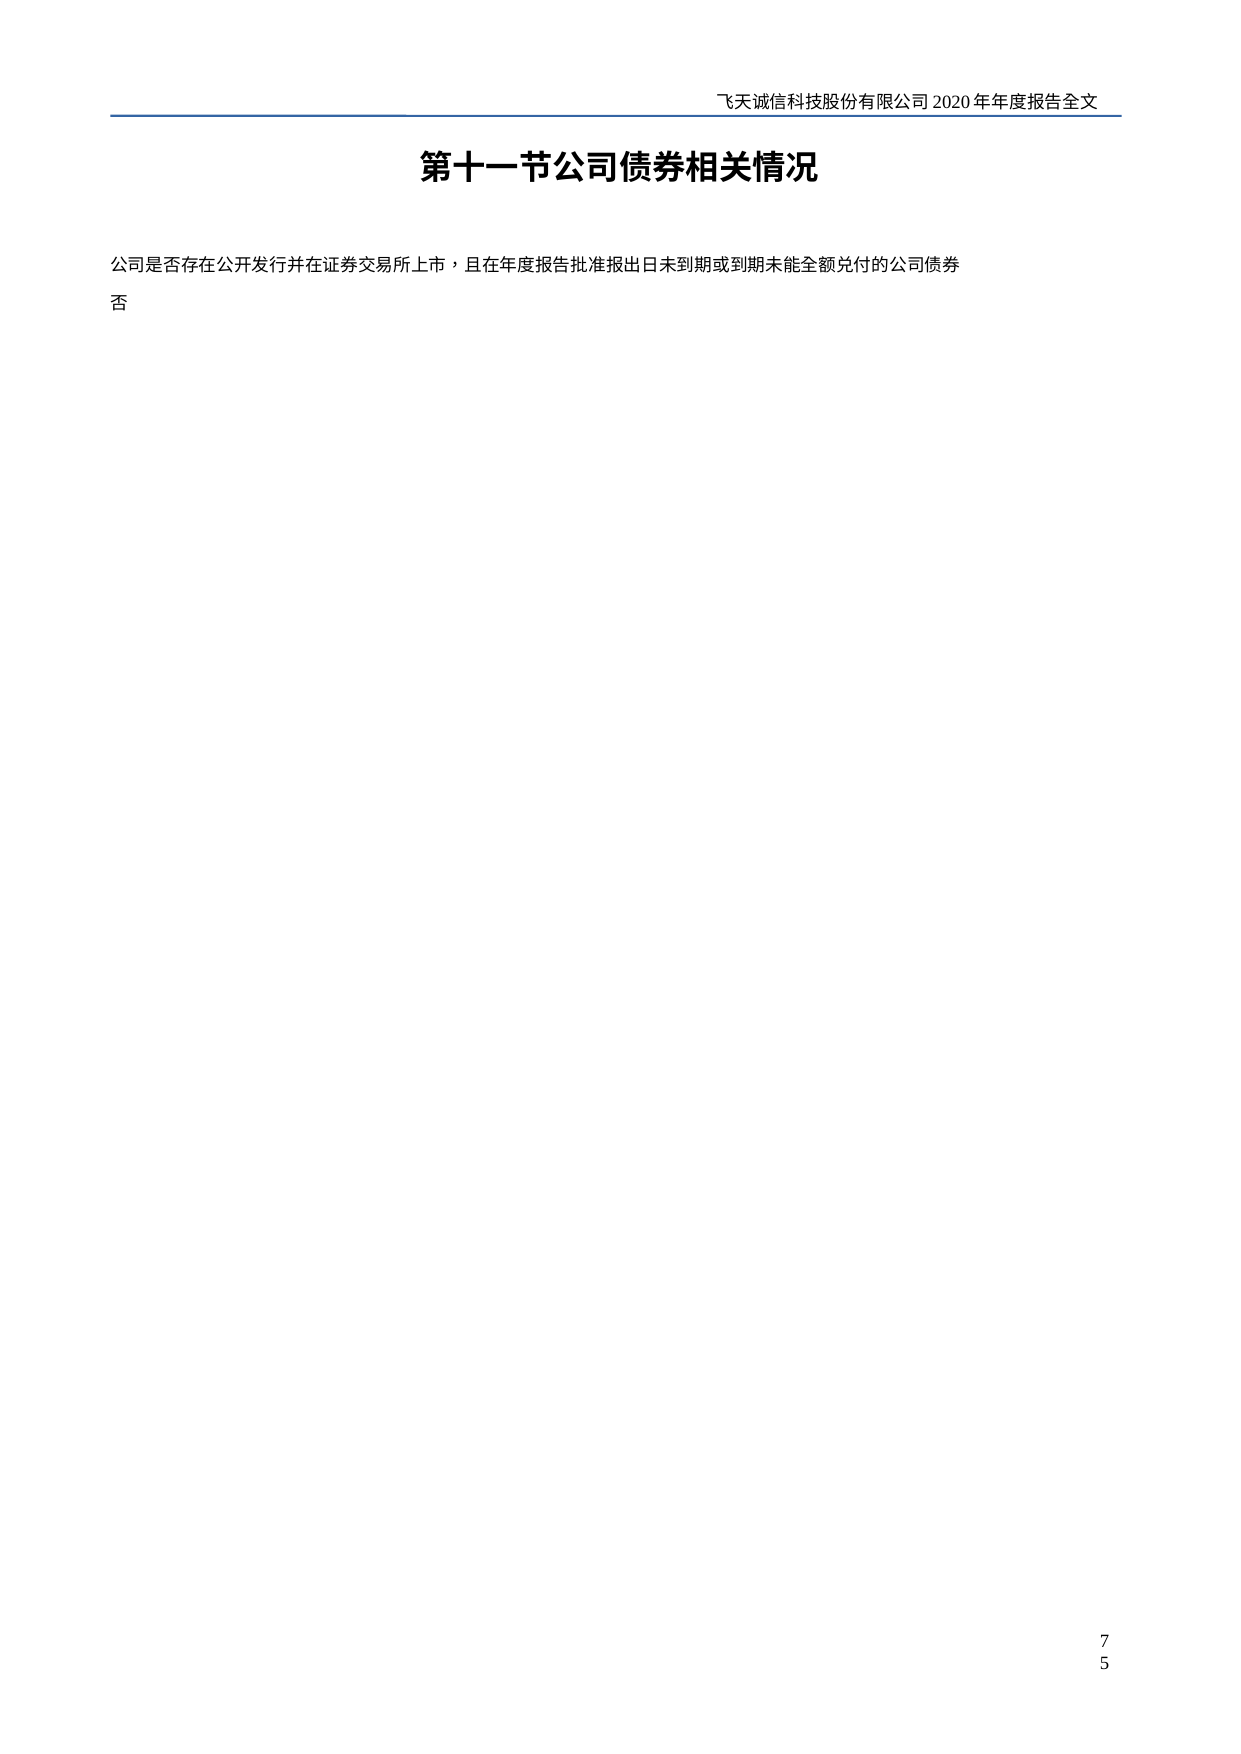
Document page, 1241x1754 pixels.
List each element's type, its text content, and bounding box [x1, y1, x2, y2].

text 否 [110, 291, 1128, 315]
text 公司是否存在公开发行并在证券交易所上市，且在年度报告批准报出日未到期或到期未能全额兑付的公司债券 [110, 252, 1128, 276]
text 第十一节公司债券相关情况 [110, 144, 1128, 189]
